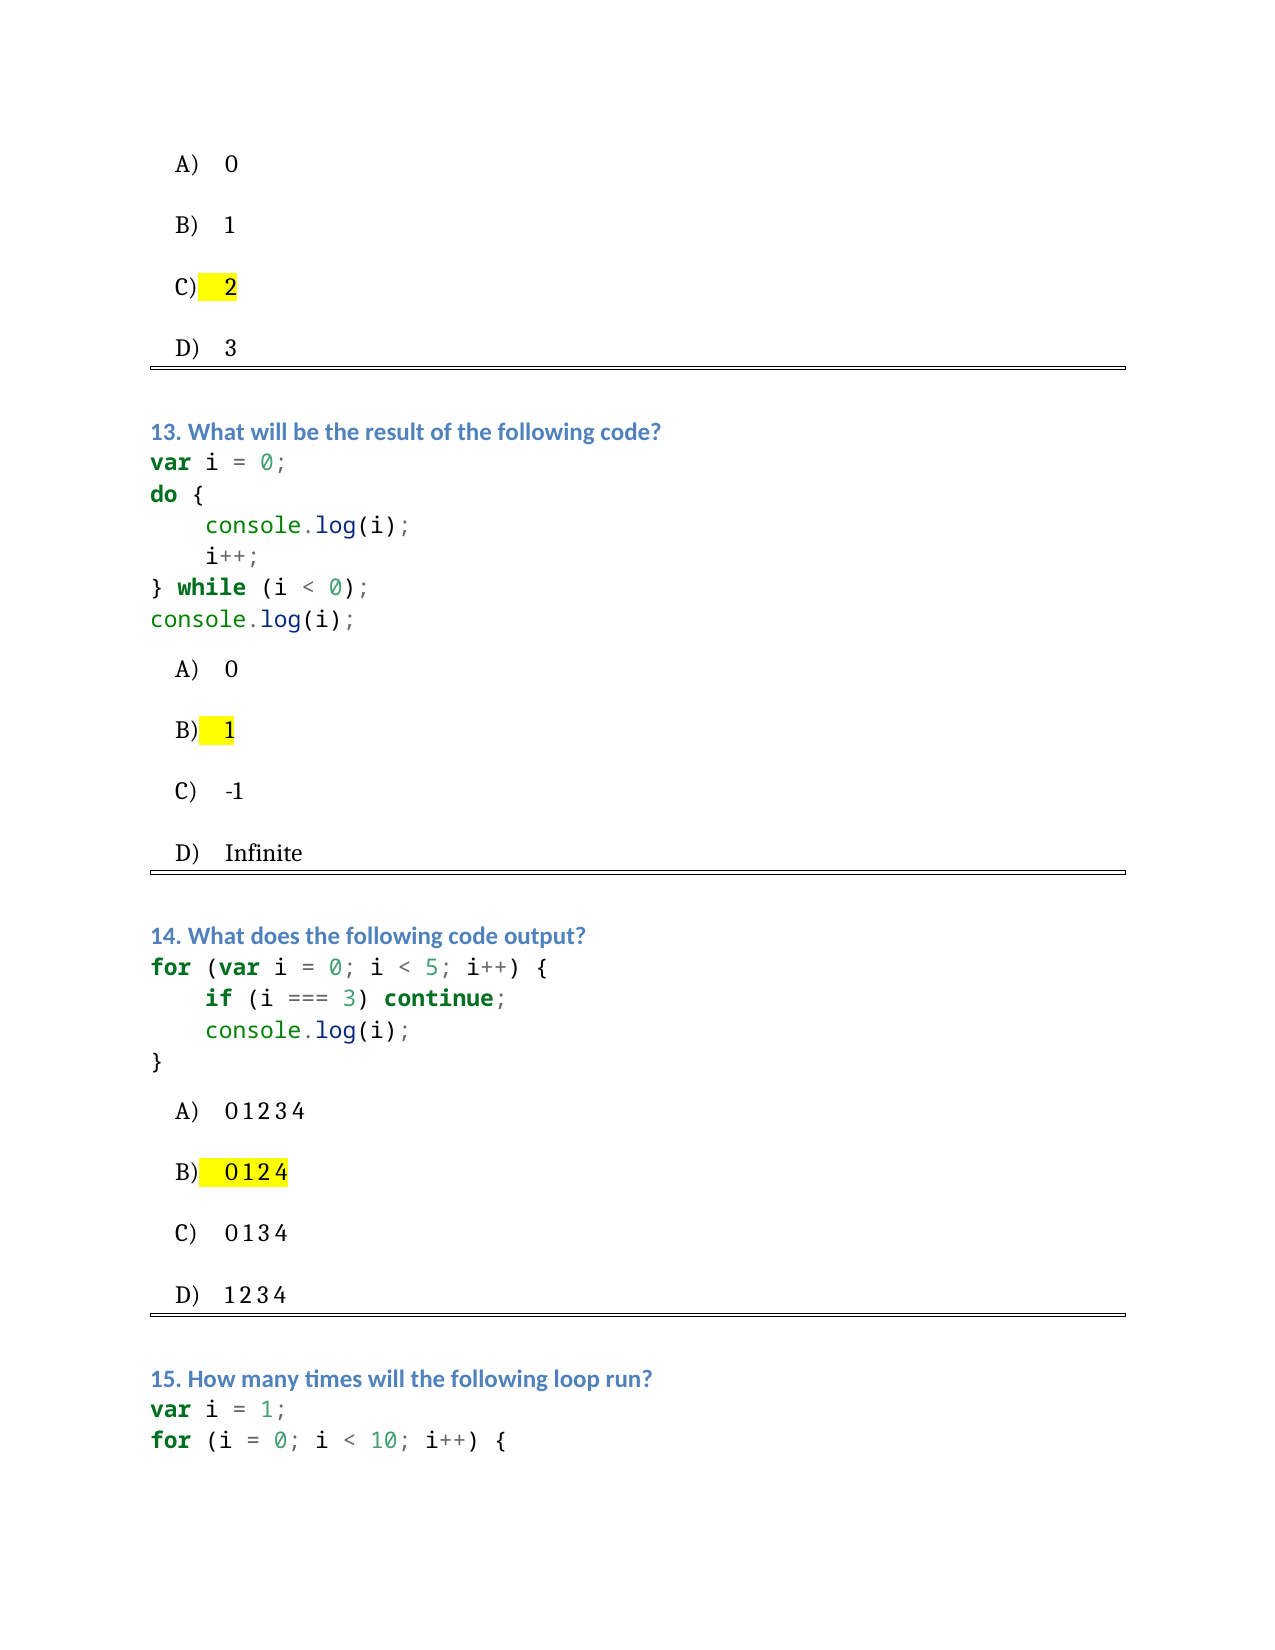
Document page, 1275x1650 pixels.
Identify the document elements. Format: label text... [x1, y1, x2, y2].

list 1 [175, 716, 1125, 773]
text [150, 1393, 1125, 1456]
list Infinite [175, 838, 1125, 867]
list 0 [175, 655, 1125, 712]
list 2 [175, 272, 1125, 330]
list 0 1 2 3 4 [175, 1097, 1125, 1154]
list 1 [175, 211, 1125, 269]
list 0 [175, 150, 1125, 207]
list 3 [175, 334, 1125, 362]
subtitle 15. How many times will the following loop run? [150, 1363, 1125, 1393]
list 0 1 2 4 [175, 1158, 1125, 1216]
list 0 1 3 4 [175, 1219, 1125, 1277]
list -1 [175, 777, 1125, 835]
subtitle 14. What does the following code output? [150, 921, 1125, 951]
subtitle 13. What will be the result of the following code? [150, 416, 1125, 446]
text var i = 0; do { console.log(i); i++; } while (i < 0); console.log(i); [150, 446, 1125, 634]
text for (var i = 0; i < 5; i++) { if (i === 3) continue; console.log(i); } [150, 951, 1125, 1076]
list 1 2 3 4 [175, 1281, 1125, 1309]
